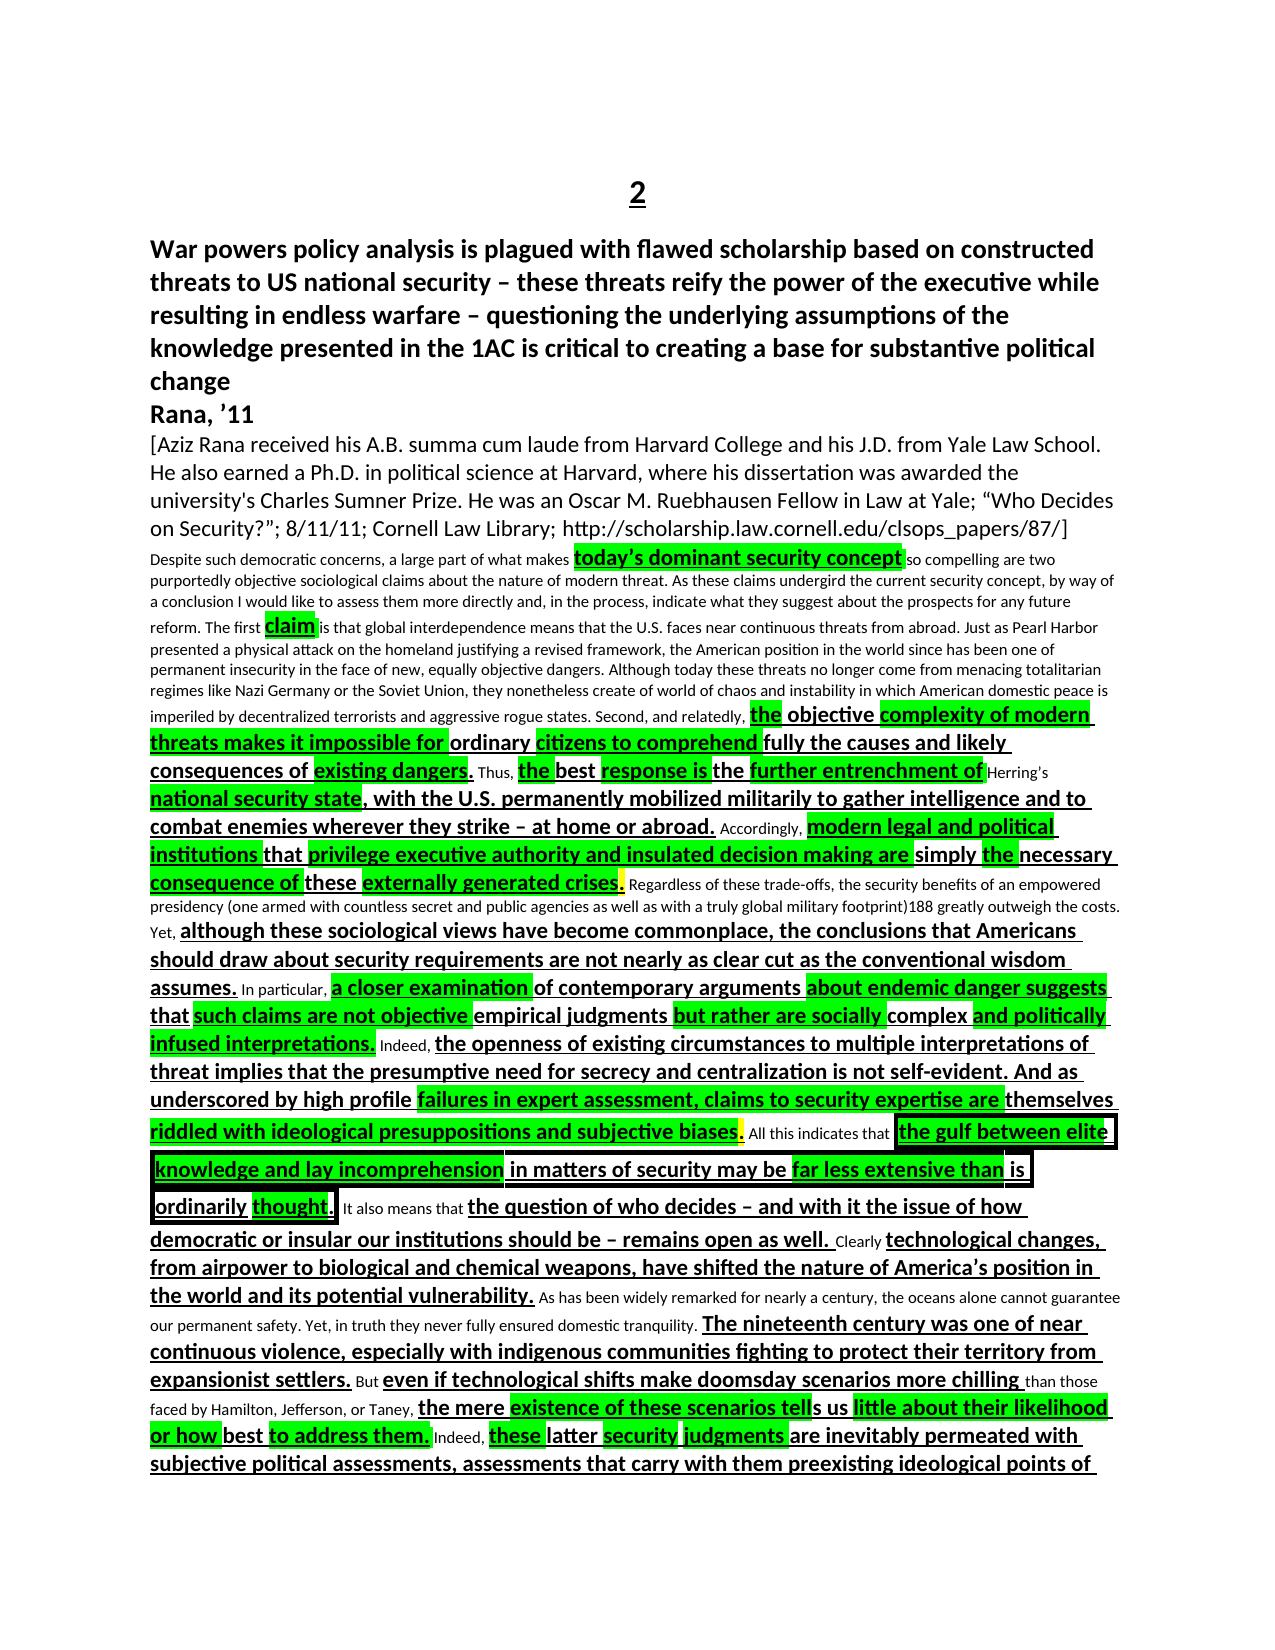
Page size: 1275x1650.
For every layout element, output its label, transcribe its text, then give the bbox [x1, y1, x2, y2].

text Rana, ’11 [150, 397, 1125, 431]
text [150, 543, 1125, 1477]
subtitle War powers policy analysis is plagued with flawed scholarship based on constructed threats to US national security – these threats reify the power of the executive while resulting in endless warfare – questioning the underlying assumptions of the knowledge presented in the 1AC is critical to creating a base for substantive political change [150, 232, 1125, 397]
text [Aziz Rana received his A.B. summa cum laude from Harvard College and his J.D. from Yale Law School. He also earned a Ph.D. in political science at Harvard, where his dissertation was awarded the university's Charles Sumner Prize. He was an Oscar M. Ruebhausen Fellow in Law at Yale; “Who Decides on Security?”; 8/11/11; Cornell Law Library; http://scholarship.law.cornell.edu/clsops_papers/87/] [150, 431, 1125, 543]
subtitle 2 [150, 171, 1125, 212]
